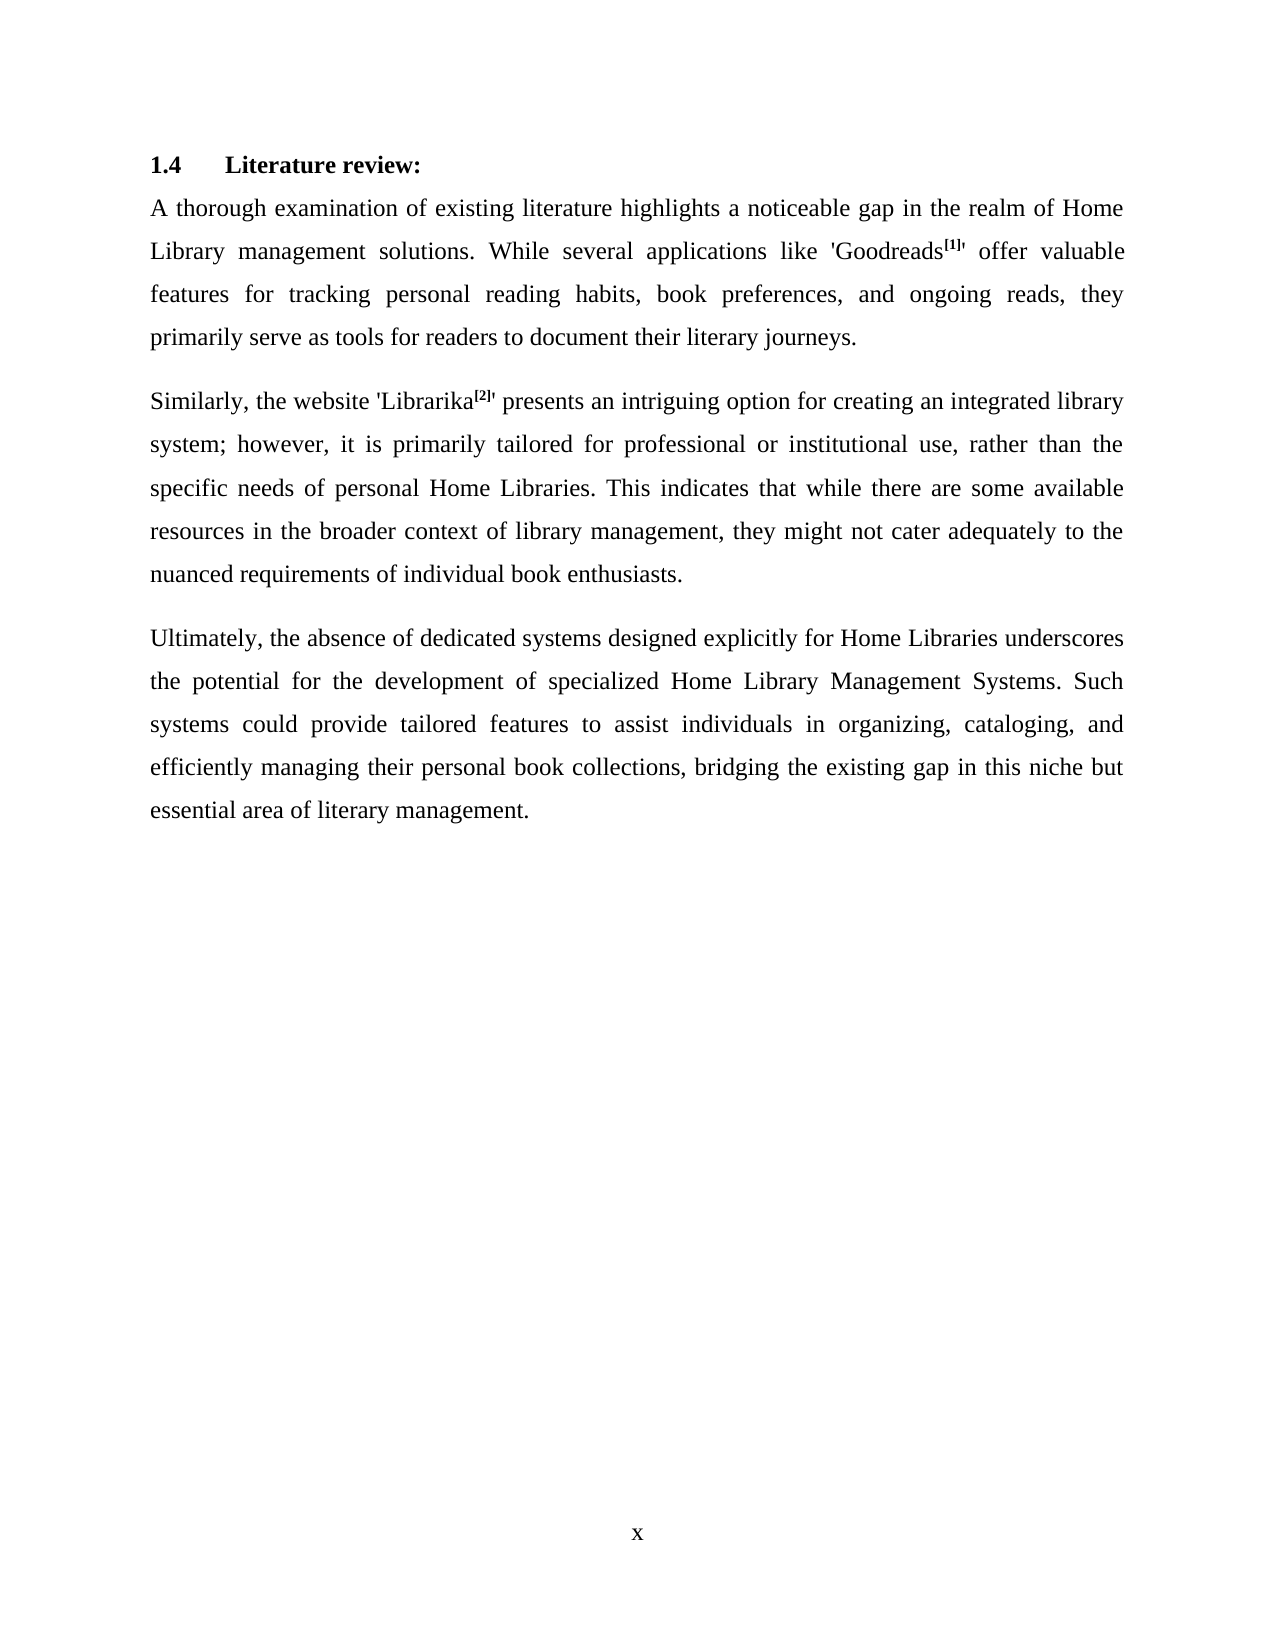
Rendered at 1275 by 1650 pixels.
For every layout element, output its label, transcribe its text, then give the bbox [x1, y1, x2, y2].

text A thorough examination of existing literature highlights a noticeable gap in the realm of Home Library management solutions. While several applications like 'Goodreads[1]' offer valuable features for tracking personal reading habits, book preferences, and ongoing reads, they primarily serve as tools for readers to document their literary journeys. [150, 193, 1125, 351]
text Similarly, the website 'Librarika[2]' presents an intriguing option for creating an integrated library system; however, it is primarily tailored for professional or institutional use, rather than the specific needs of personal Home Libraries. This indicates that while there are some available resources in the broader context of library management, they might not cater adequately to the nuanced requirements of individual book enthusiasts. [150, 386, 1125, 588]
subtitle 1.4 Literature review: [150, 150, 1125, 179]
text Ultimately, the absence of dedicated systems designed explicitly for Home Libraries underscores the potential for the development of specialized Home Library Management Systems. Such systems could provide tailored features to assist individuals in organizing, cataloging, and efficiently managing their personal book collections, bridging the existing gap in this niche but essential area of literary management. [150, 623, 1125, 824]
